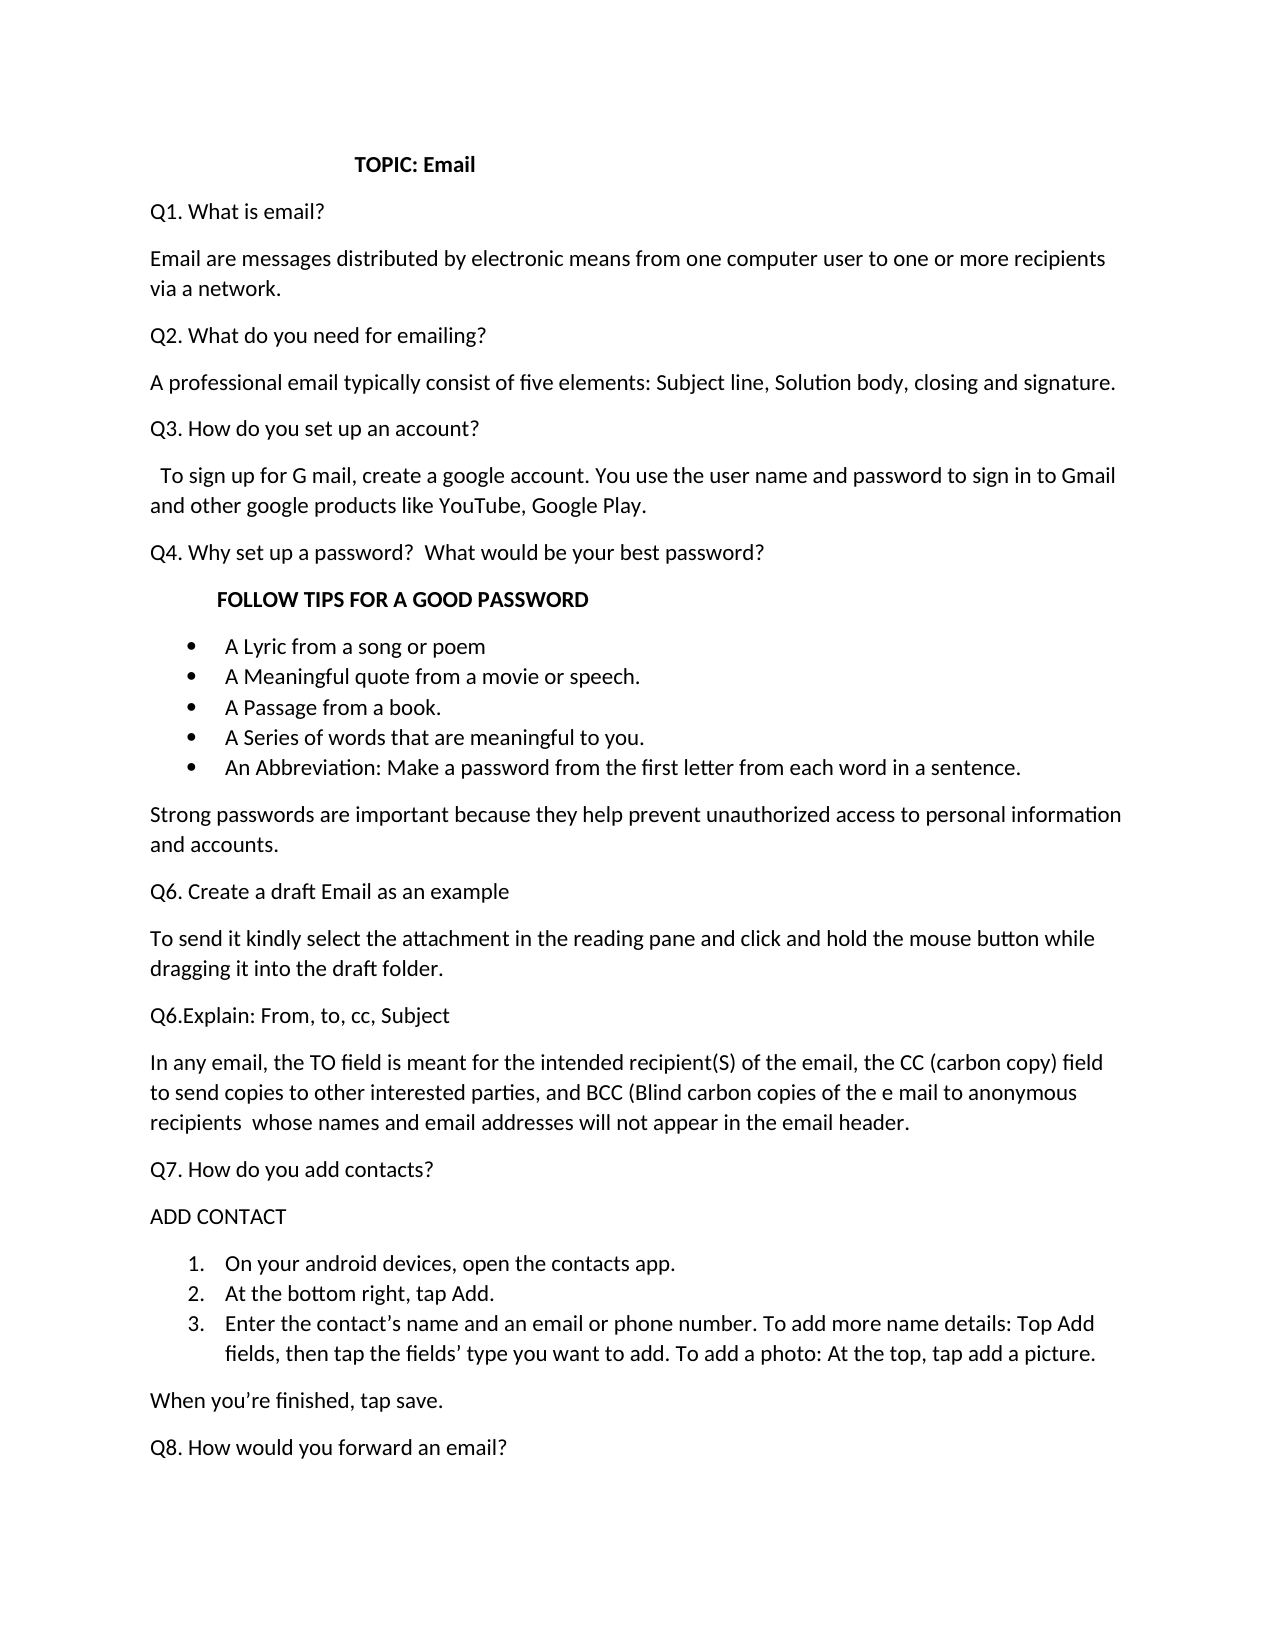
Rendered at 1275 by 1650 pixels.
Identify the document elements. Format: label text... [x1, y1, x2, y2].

list A Series of words that are meaningful to you. [187, 723, 1125, 751]
text Q6.Explain: From, to, cc, Subject [150, 1001, 1125, 1029]
text Q3. How do you set up an account? [150, 414, 1125, 443]
text Q2. What do you need for emailing? [150, 321, 1125, 349]
text Q8. How would you forward an email? [150, 1433, 1125, 1461]
text When you’re finished, tap save. [150, 1386, 1125, 1414]
list A Meaningful quote from a movie or speech. [187, 662, 1125, 691]
text Q6. Create a draft Email as an example [150, 877, 1125, 905]
list Enter the contact’s name and an email or phone number. To add more name details: Top Add fields, then tap the fields’ type you want to add. To add a photo: At the top, tap add a picture. [187, 1309, 1125, 1368]
text Q4. Why set up a password? What would be your best password? [150, 538, 1125, 567]
text TOPIC: Email [150, 150, 1125, 178]
text In any email, the TO field is meant for the intended recipient(S) of the email, the CC (carbon copy) field to send copies to other interested parties, and BCC (Blind carbon copies of the e mail to anonymous recipients whose names and email addresses will not appear in the email header. [150, 1048, 1125, 1136]
list At the bottom right, tap Add. [187, 1279, 1125, 1307]
text FOLLOW TIPS FOR A GOOD PASSWORD [150, 585, 1125, 613]
list A Passage from a book. [187, 693, 1125, 721]
list On your android devices, open the contacts app. [187, 1249, 1125, 1277]
text ADD CONTACT [150, 1202, 1125, 1230]
text A professional email typically consist of five elements: Subject line, Solution body, closing and signature. [150, 368, 1125, 396]
text Q7. How do you add contacts? [150, 1155, 1125, 1183]
text To send it kindly select the attachment in the reading pane and click and hold the mouse button while dragging it into the draft folder. [150, 924, 1125, 982]
text Strong passwords are important because they help prevent unauthorized access to personal information and accounts. [150, 800, 1125, 858]
text Email are messages distributed by electronic means from one computer user to one or more recipients via a network. [150, 244, 1125, 302]
text To sign up for G mail, create a google account. You use the user name and password to sign in to Gmail and other google products like YouTube, Google Play. [150, 461, 1125, 520]
list A Lyric from a song or poem [187, 632, 1125, 660]
list An Abbreviation: Make a password from the first letter from each word in a sentence. [187, 753, 1125, 781]
text Q1. What is email? [150, 197, 1125, 225]
